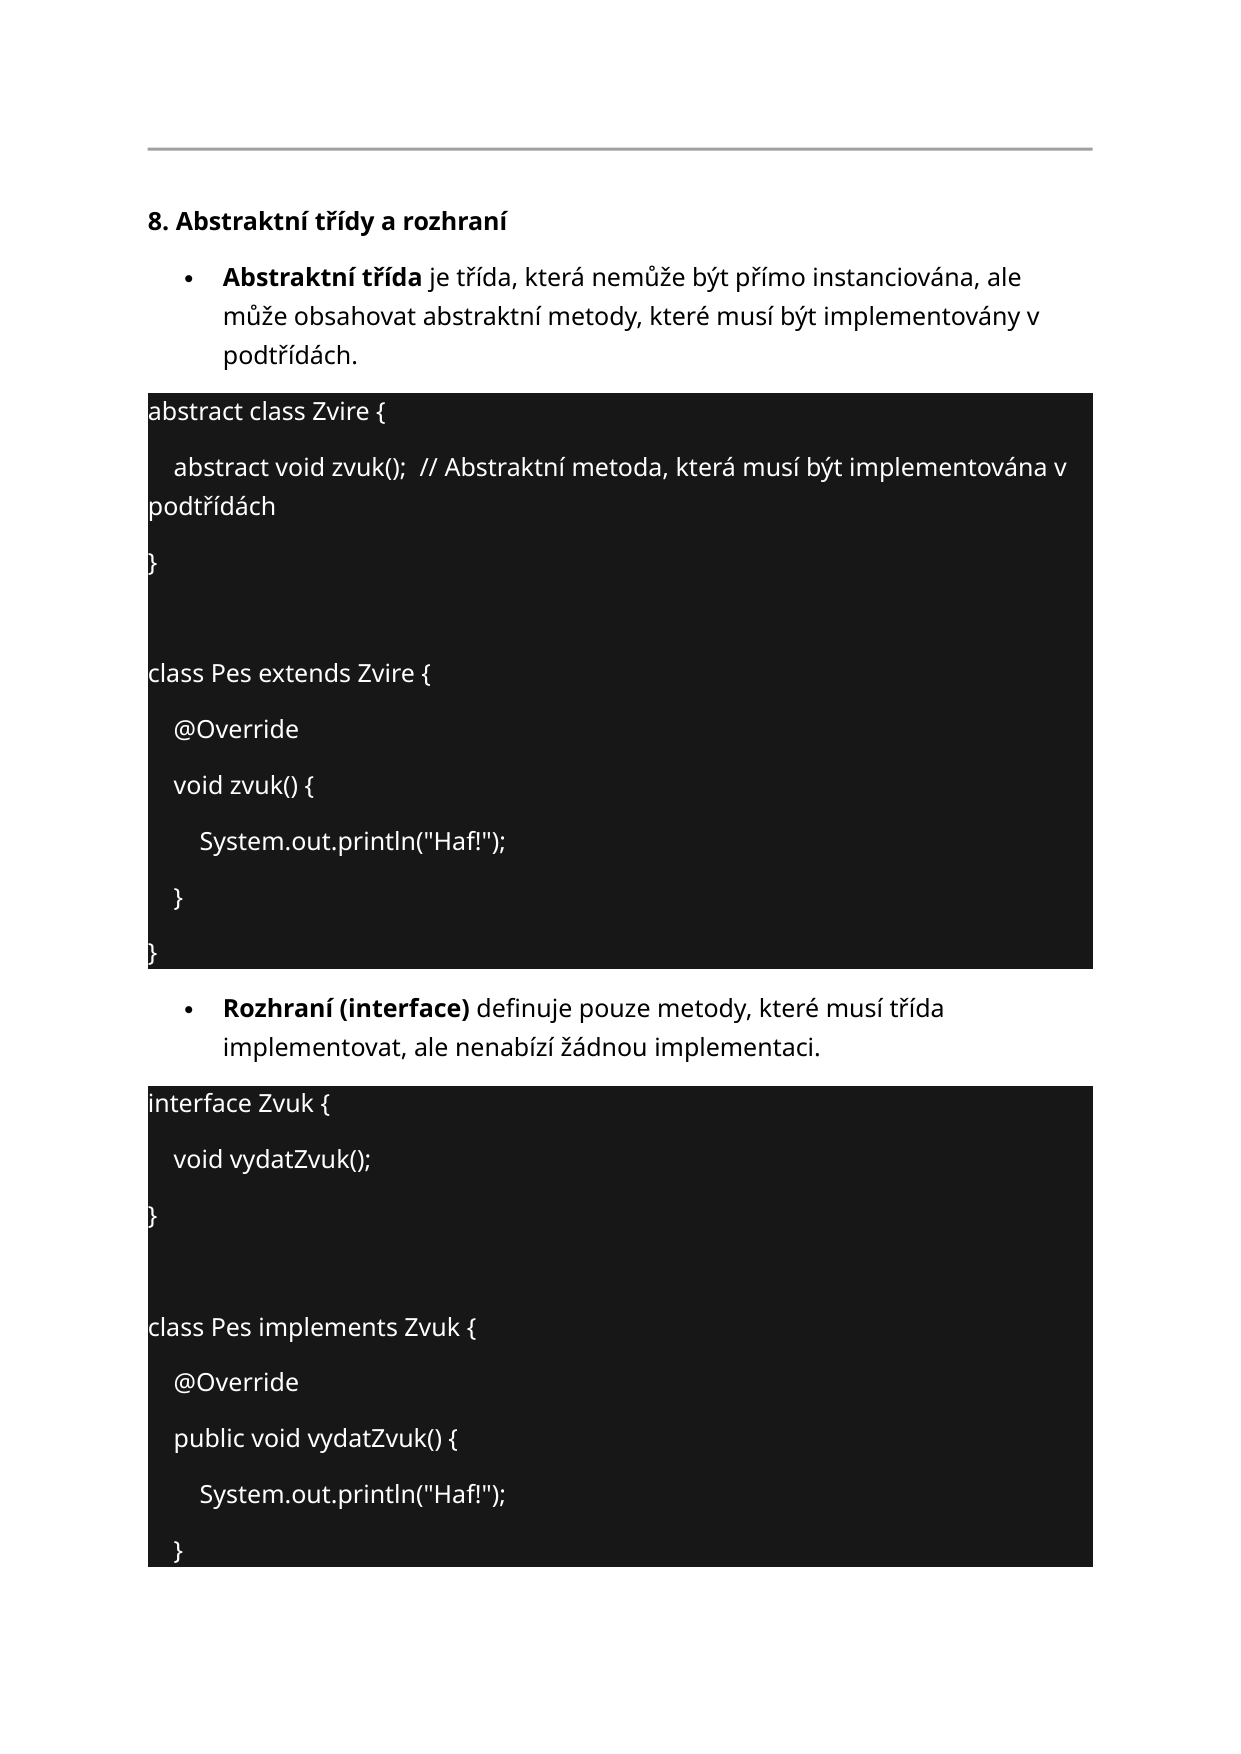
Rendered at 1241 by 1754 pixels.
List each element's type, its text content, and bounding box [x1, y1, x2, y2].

text void zvuk() { [148, 768, 1093, 802]
text public void vydatZvuk() { [148, 1421, 1093, 1455]
text class Pes extends Zvire { [148, 656, 1093, 690]
text abstract void zvuk(); // Abstraktní metoda, která musí být implementována v podtřídách [148, 449, 1093, 522]
text @Override [148, 1365, 1093, 1399]
text } [148, 1198, 1093, 1232]
text void vydatZvuk(); [148, 1142, 1093, 1176]
text } [148, 935, 1093, 969]
text System.out.println("Haf!"); [148, 1477, 1093, 1511]
list Rozhraní (interface) definuje pouze metody, které musí třída implementovat, ale nenabízí žádnou implementaci. [185, 991, 1093, 1064]
text class Pes implements Zvuk { [148, 1309, 1093, 1343]
text @Override [148, 712, 1093, 746]
text interface Zvuk { [148, 1086, 1093, 1120]
text } [148, 879, 1093, 913]
text } [148, 544, 1093, 578]
text System.out.println("Haf!"); [148, 823, 1093, 857]
text } [148, 1533, 1093, 1567]
text abstract class Zvire { [148, 393, 1093, 427]
list Abstraktní třída je třída, která nemůže být přímo instanciována, ale může obsahovat abstraktní metody, které musí být implementovány v podtřídách. [185, 259, 1093, 372]
text 8. Abstraktní třídy a rozhraní [148, 203, 1093, 237]
